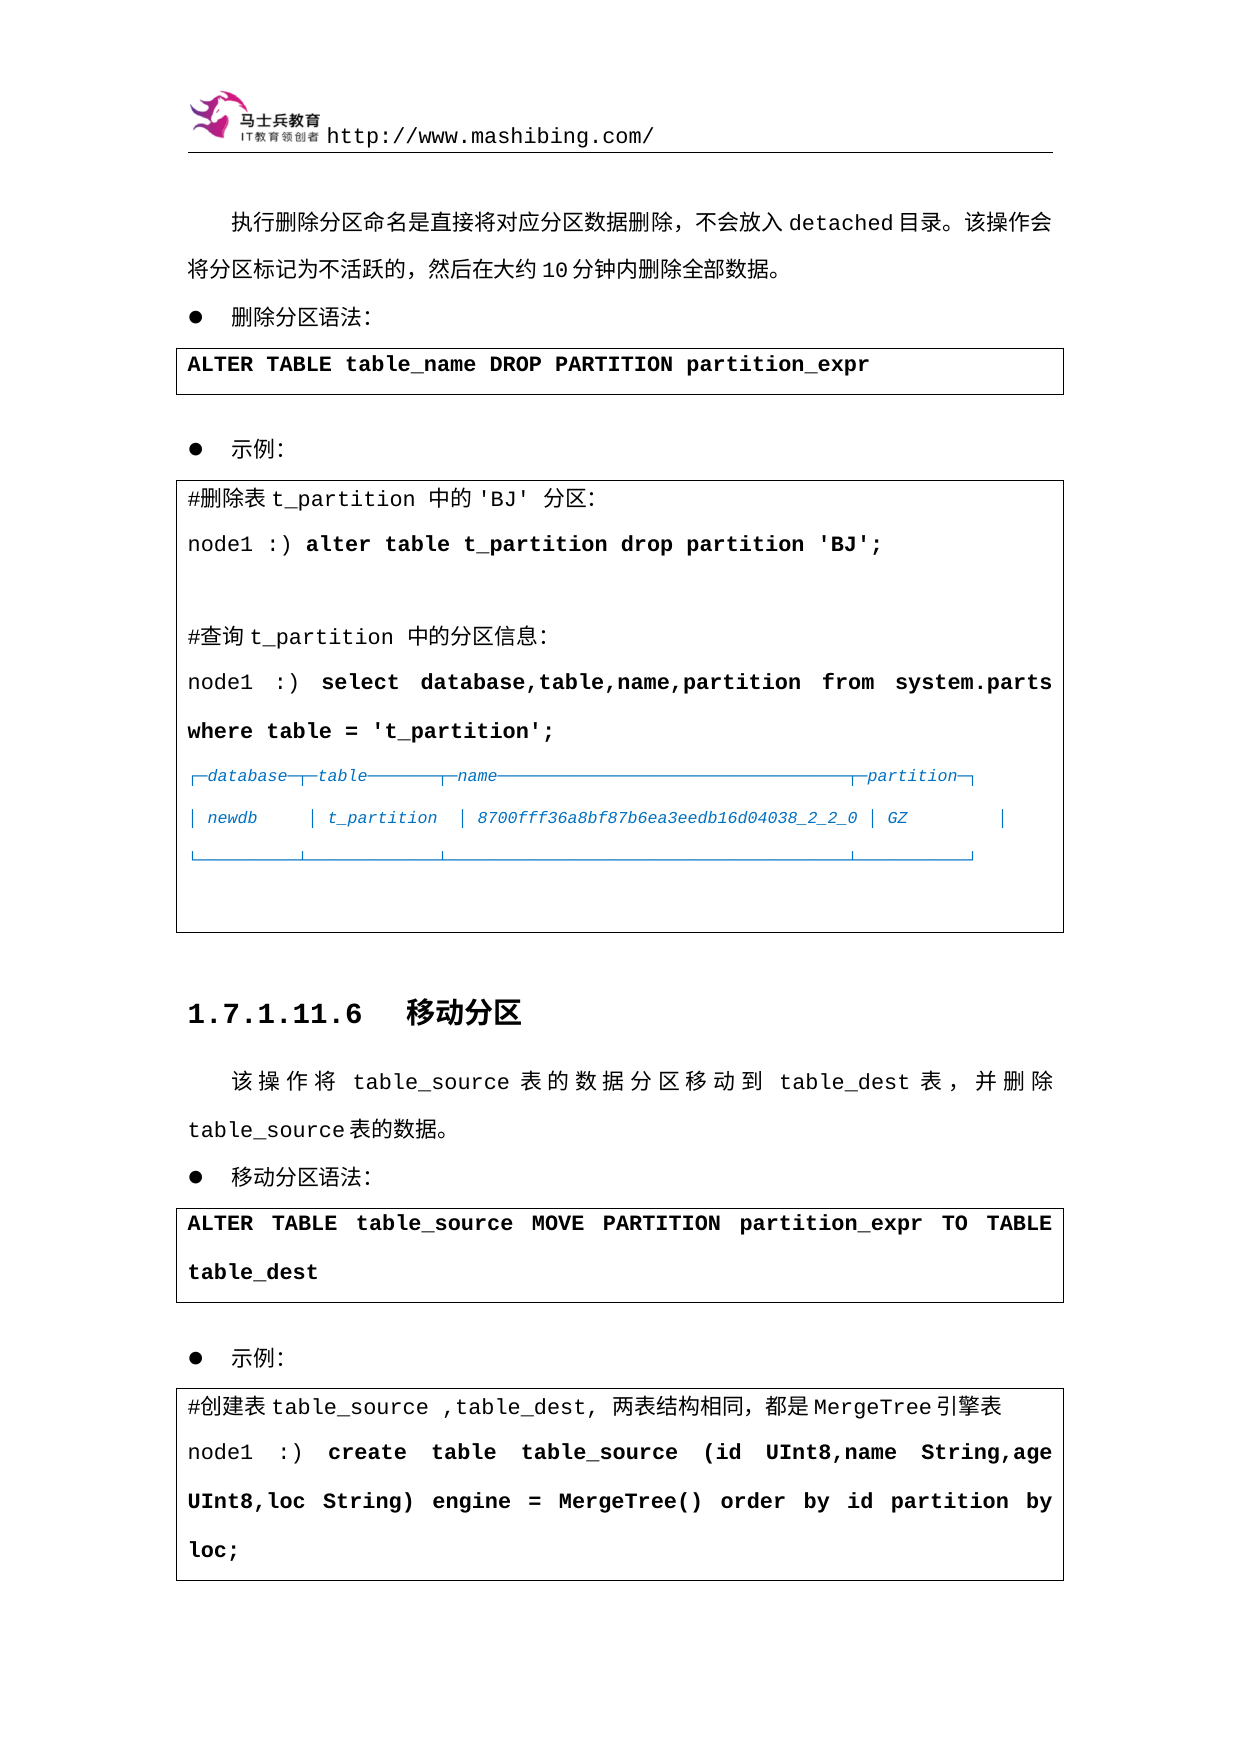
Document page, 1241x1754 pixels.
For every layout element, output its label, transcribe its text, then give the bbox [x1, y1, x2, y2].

table_header #删除表 t_partition 中的 'BJ' 分区： node1 :) alter table t_partition drop partition 'BJ'; #查询 t_partition 中的分区信息： node1 :) select database,table,name,partition from system.parts where table = 't_partition'; ┌─database─┬─table───────┬─name───────────────────────────────────┬─partition─┐ │ newdb │ t_partition │ 8700fff36a8bf87b6ea3eedb16d04038_2_2_0 │ GZ │ └──────────┴─────────────┴────────────────────────────────────────┴───────────┘ [177, 481, 1063, 932]
table_header ALTER TABLE table_name DROP PARTITION partition_expr [177, 349, 1063, 394]
list 示例： [187, 432, 1053, 464]
subtitle 移动分区 [187, 978, 1053, 1043]
list 删除分区语法： [187, 300, 1053, 332]
list 移动分区语法： [187, 1160, 1053, 1192]
table_header ALTER TABLE table_source MOVE PARTITION partition_expr TO TABLE table_dest [177, 1209, 1063, 1302]
picture [187, 88, 327, 144]
text 该操作将 table_source表的数据分区移动到 table_dest表，并删除table_source表的数据。 [187, 1064, 1053, 1144]
text 执行删除分区命名是直接将对应分区数据删除，不会放入detached目录。该操作会将分区标记为不活跃的，然后在大约10分钟内删除全部数据。 [187, 204, 1053, 284]
list 示例： [187, 1341, 1053, 1372]
